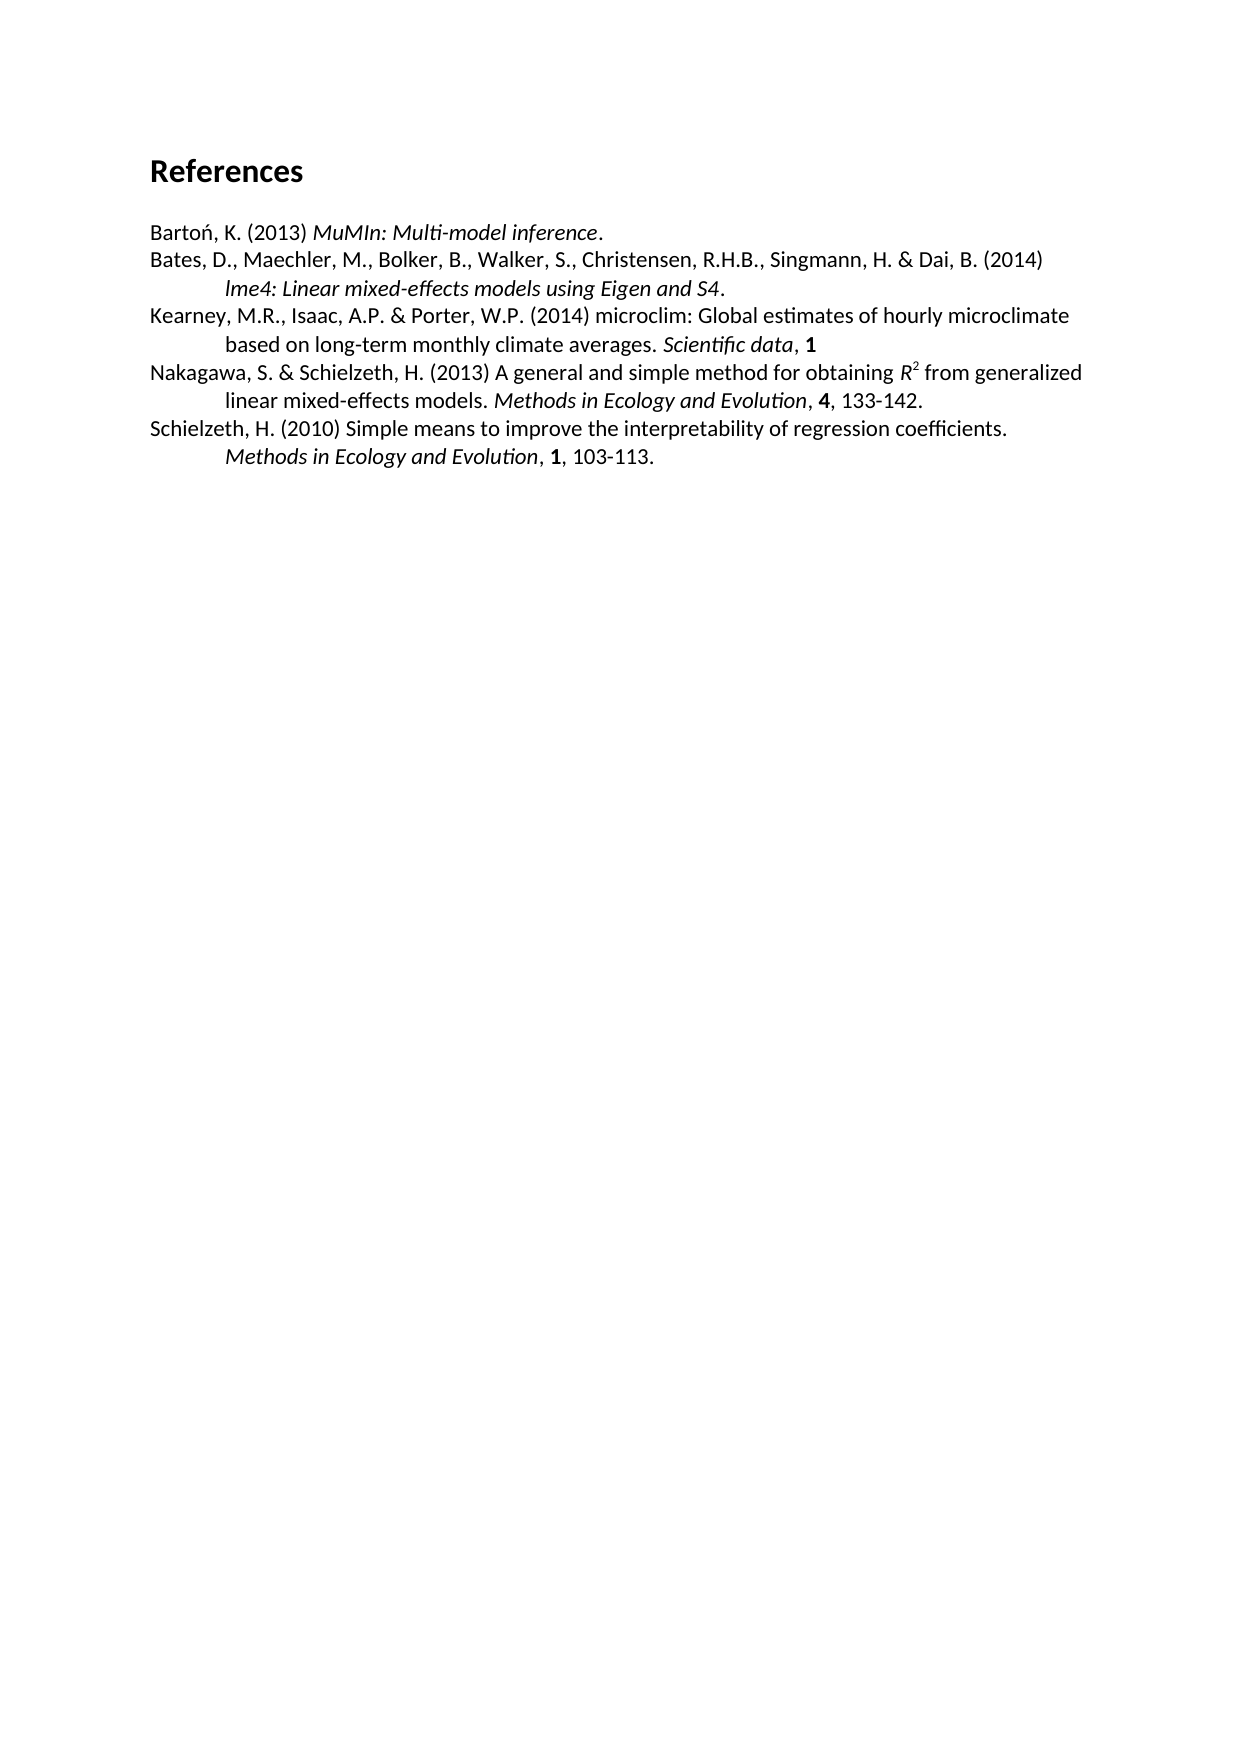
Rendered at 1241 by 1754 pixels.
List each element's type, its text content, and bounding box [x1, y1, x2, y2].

text Nakagawa, S. & Schielzeth, H. (2013) A general and simple method for obtaining R2 from generalized linear mixed-effects models. Methods in Ecology and Evolution, 4, 133-142. [150, 358, 1090, 414]
text References [150, 150, 1090, 191]
text Schielzeth, H. (2010) Simple means to improve the interpretability of regression coefficients. Methods in Ecology and Evolution, 1, 103-113. [150, 414, 1090, 470]
text Bartoń, K. (2013) MuMIn: Multi-model inference. [150, 218, 1090, 246]
text Kearney, M.R., Isaac, A.P. & Porter, W.P. (2014) microclim: Global estimates of hourly microclimate based on long-term monthly climate averages. Scientific data, 1 [150, 302, 1090, 358]
text Bates, D., Maechler, M., Bolker, B., Walker, S., Christensen, R.H.B., Singmann, H. & Dai, B. (2014) lme4: Linear mixed-effects models using Eigen and S4. [150, 246, 1090, 302]
